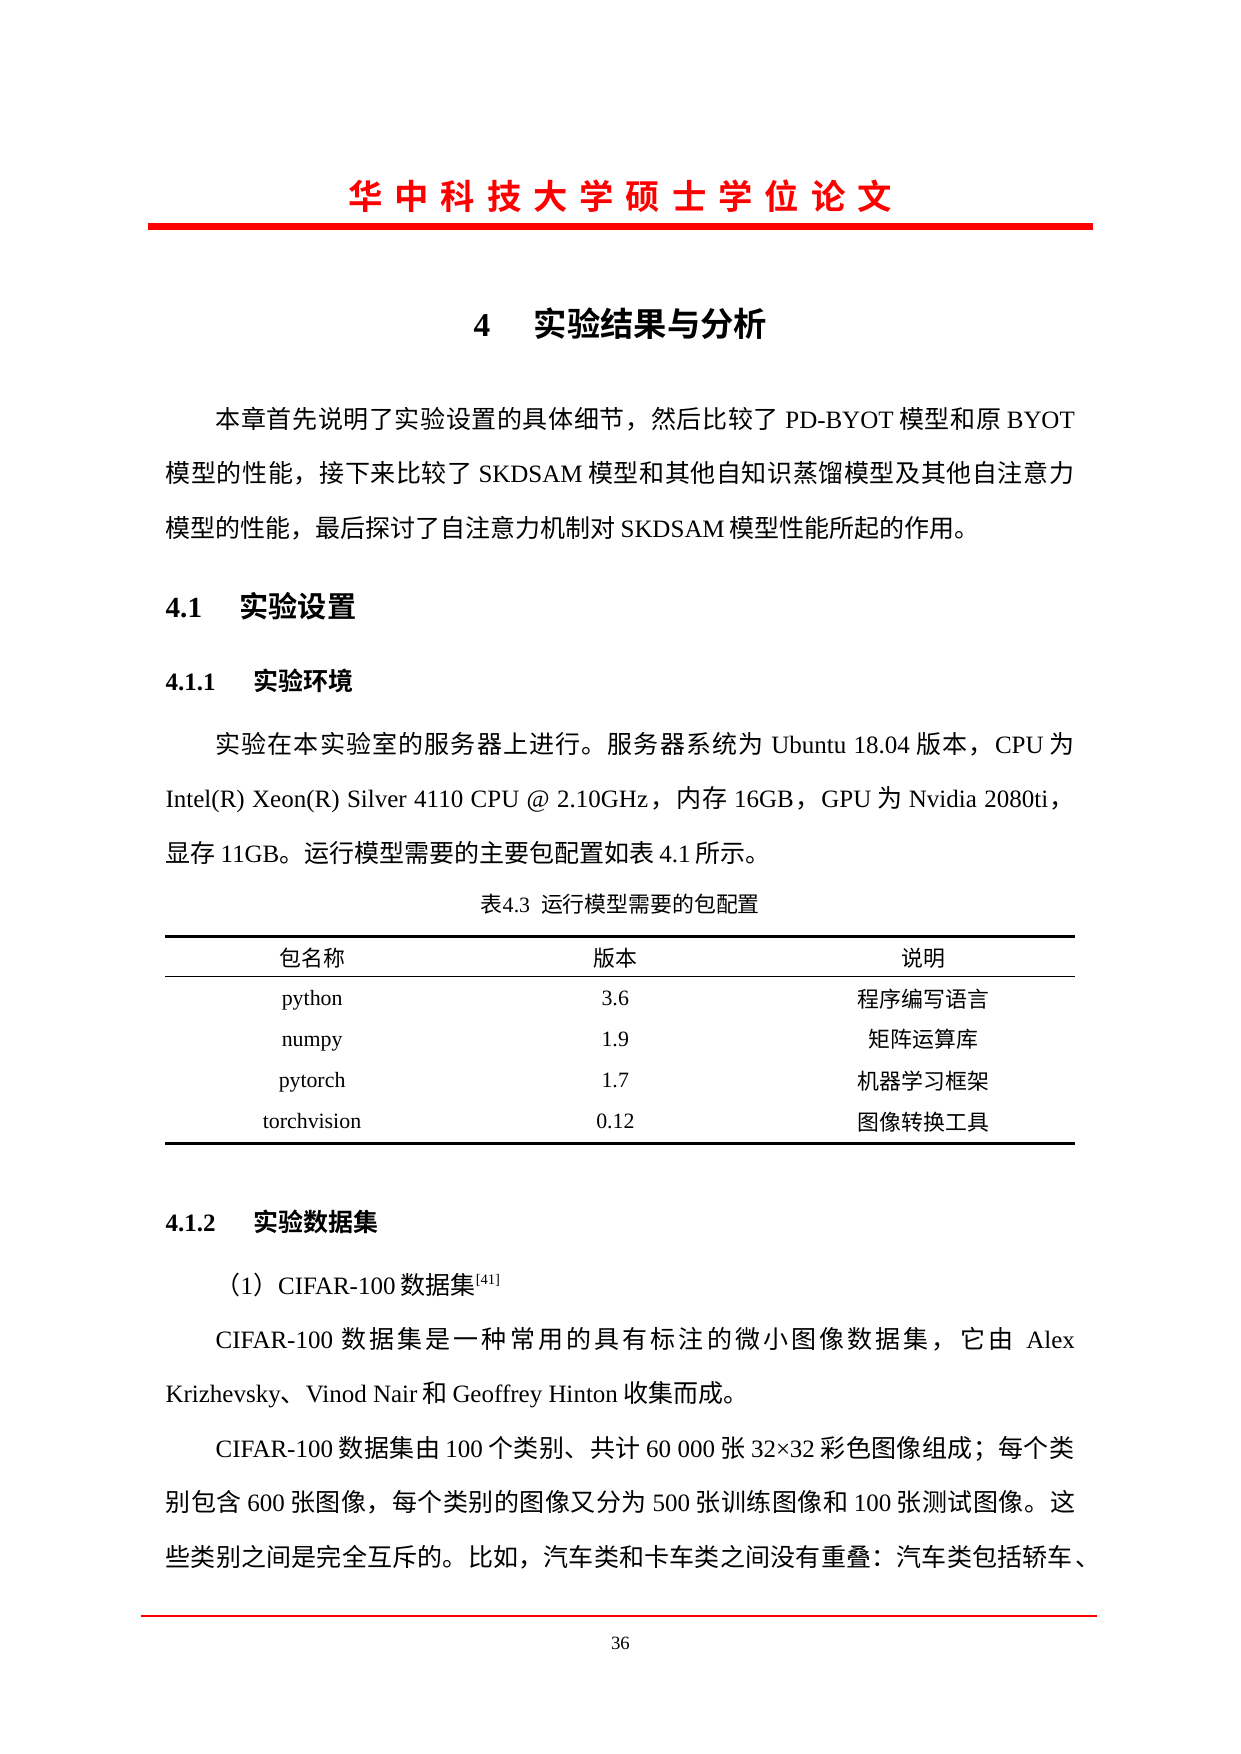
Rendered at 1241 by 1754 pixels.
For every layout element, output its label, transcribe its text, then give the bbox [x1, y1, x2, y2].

text （1）CIFAR-100数据集[41] [165, 1265, 1075, 1301]
table_header 版本 [458, 938, 772, 976]
table_cell 图像转换工具 [772, 1100, 1075, 1142]
subtitle 实验数据集 [165, 1202, 1075, 1239]
table_cell 1.9 [458, 1018, 772, 1059]
table_cell 矩阵运算库 [772, 1018, 1075, 1059]
table_cell 机器学习框架 [772, 1059, 1075, 1100]
table_cell 0.12 [458, 1100, 772, 1142]
table_cell pytorch [165, 1059, 458, 1100]
text 本章首先说明了实验设置的具体细节，然后比较了PD-BYOT模型和原BYOT模型的性能，接下来比较了SKDSAM模型和其他自知识蒸馏模型及其他自注意力模型的性能，最后探讨了自注意力机制对SKDSAM模型性能所起的作用。 [165, 399, 1075, 544]
text 实验在本实验室的服务器上进行。服务器系统为Ubuntu 18.04版本，CPU为Intel(R) Xeon(R) Silver 4110 CPU @ 2.10GHz，内存16GB，GPU为Nvidia 2080ti，显存11GB。运行模型需要的主要包配置如表4.1所示。 [165, 724, 1075, 869]
table_cell 程序编写语言 [772, 977, 1075, 1018]
subtitle 实验环境 [165, 662, 1075, 698]
text CIFAR-100数据集是一种常用的具有标注的微小图像数据集，它由 Alex Krizhevsky、Vinod Nair和Geoffrey Hinton收集而成。 [165, 1319, 1075, 1410]
table_cell numpy [165, 1018, 458, 1059]
table_cell 1.7 [458, 1059, 772, 1100]
subtitle 实验设置 [165, 583, 1075, 626]
table_cell 3.6 [458, 977, 772, 1018]
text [165, 1428, 1075, 1573]
table_cell python [165, 977, 458, 1018]
table_header 说明 [772, 938, 1075, 976]
table_header 包名称 [165, 938, 458, 976]
table_cell torchvision [165, 1100, 458, 1142]
subtitle 实验结果与分析 [165, 298, 1075, 346]
